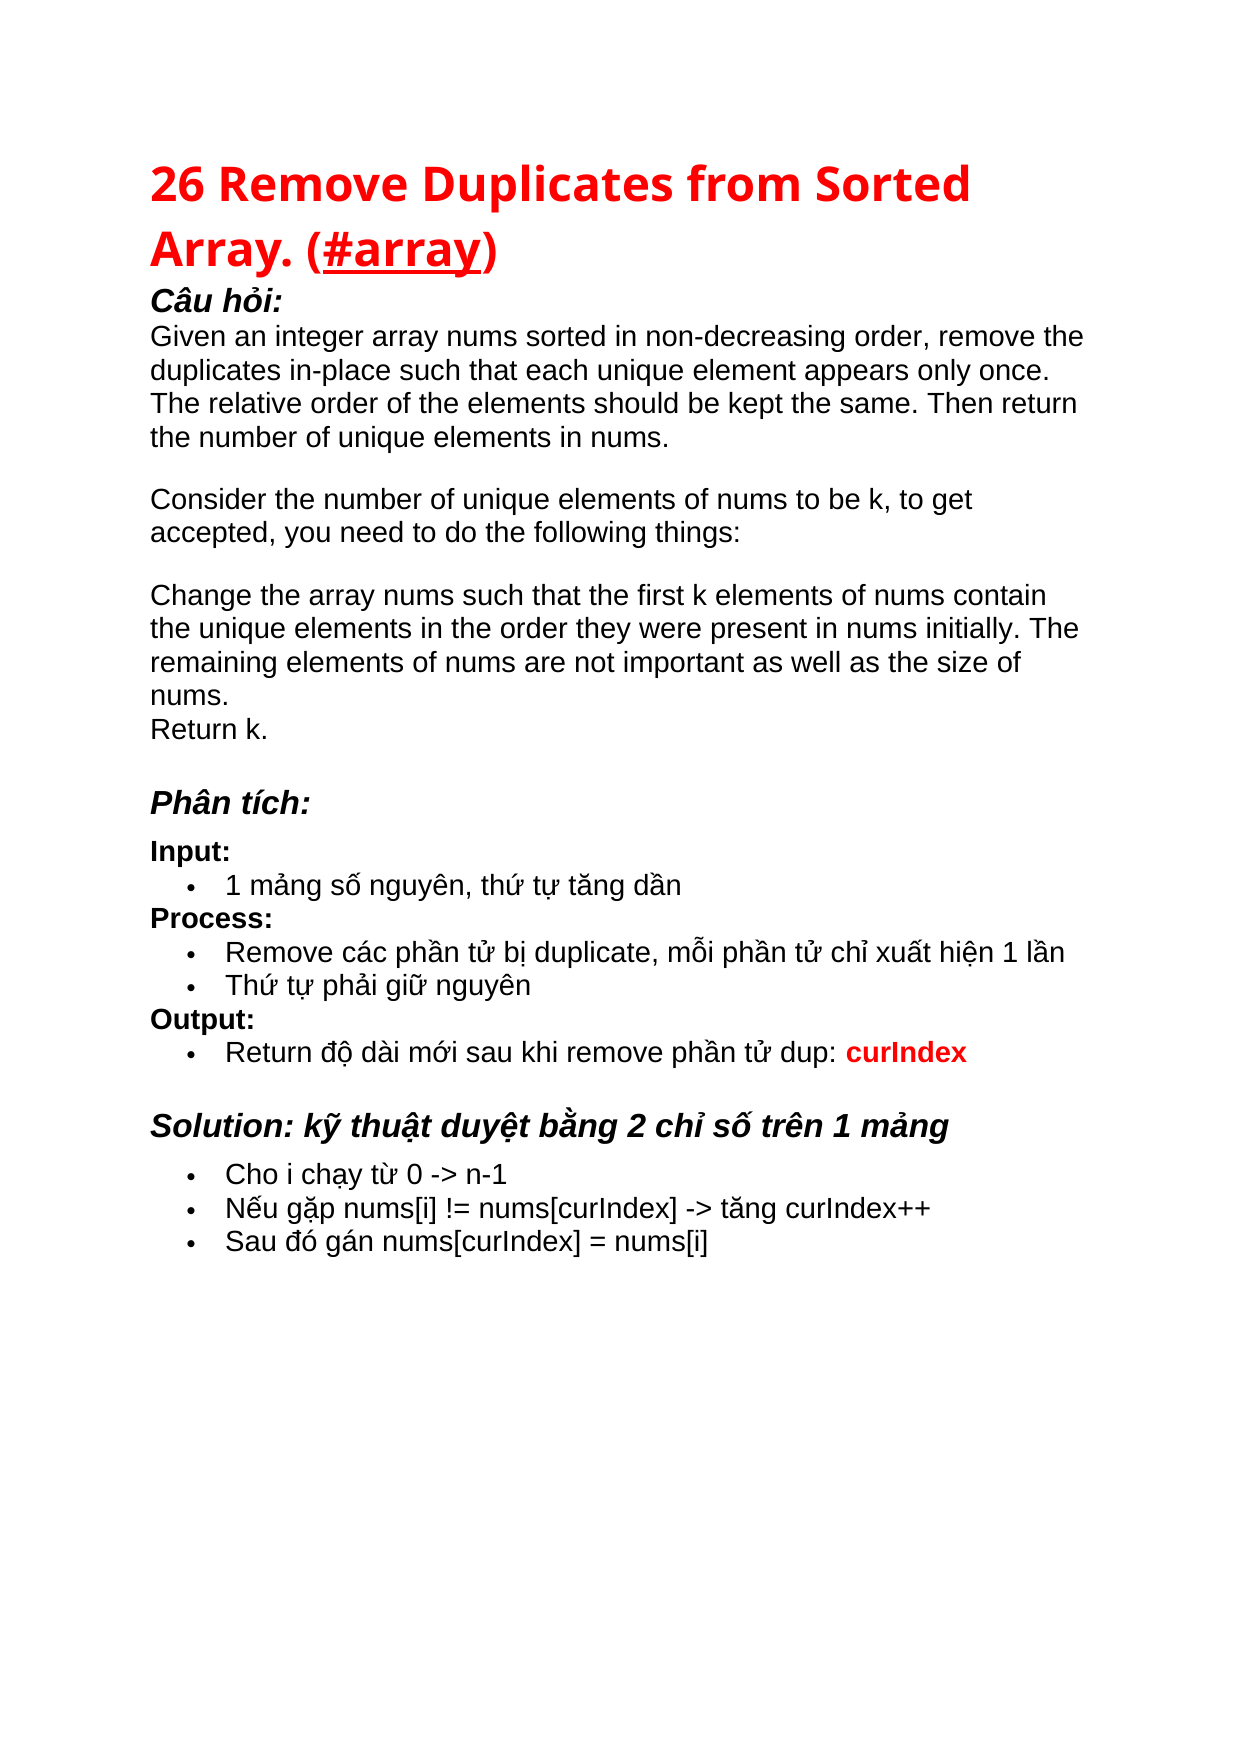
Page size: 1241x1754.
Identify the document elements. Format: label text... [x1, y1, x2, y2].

list Cho i chạy từ 0 -> n-1 [187, 1157, 1090, 1191]
list Nếu gặp nums[i] != nums[curIndex] -> tăng curIndex++ [187, 1191, 1090, 1224]
text Input: [150, 834, 1090, 867]
text Consider the number of unique elements of nums to be k, to get accepted, you need to do the following things: [150, 482, 1090, 549]
text Process: [150, 901, 1090, 934]
text Given an integer array nums sorted in non-decreasing order, remove the duplicates in-place such that each unique element appears only once. The relative order of the elements should be kept the same. Then return the number of unique elements in nums. [150, 319, 1090, 453]
list Sau đó gán nums[curIndex] = nums[i] [187, 1224, 1090, 1258]
text Solution: kỹ thuật duyệt bằng 2 chỉ số trên 1 mảng [150, 1106, 1090, 1145]
text 26 Remove Duplicates from Sorted Array. (#array) [150, 150, 1090, 281]
list Return độ dài mới sau khi remove phần tử dup: curIndex [187, 1035, 1090, 1069]
list Thứ tự phải giữ nguyên [187, 968, 1090, 1002]
text Output: [150, 1002, 1090, 1035]
list 1 mảng số nguyên, thứ tự tăng dần [187, 867, 1090, 901]
text Change the array nums such that the first k elements of nums contain the unique elements in the order they were present in nums initially. The remaining elements of nums are not important as well as the size of nums. [150, 578, 1090, 712]
list Remove các phần tử bị duplicate, mỗi phần tử chỉ xuất hiện 1 lần [187, 934, 1090, 968]
text Phân tích: [150, 783, 1090, 821]
text Câu hỏi: [150, 281, 1090, 319]
text Return k. [150, 712, 1090, 746]
